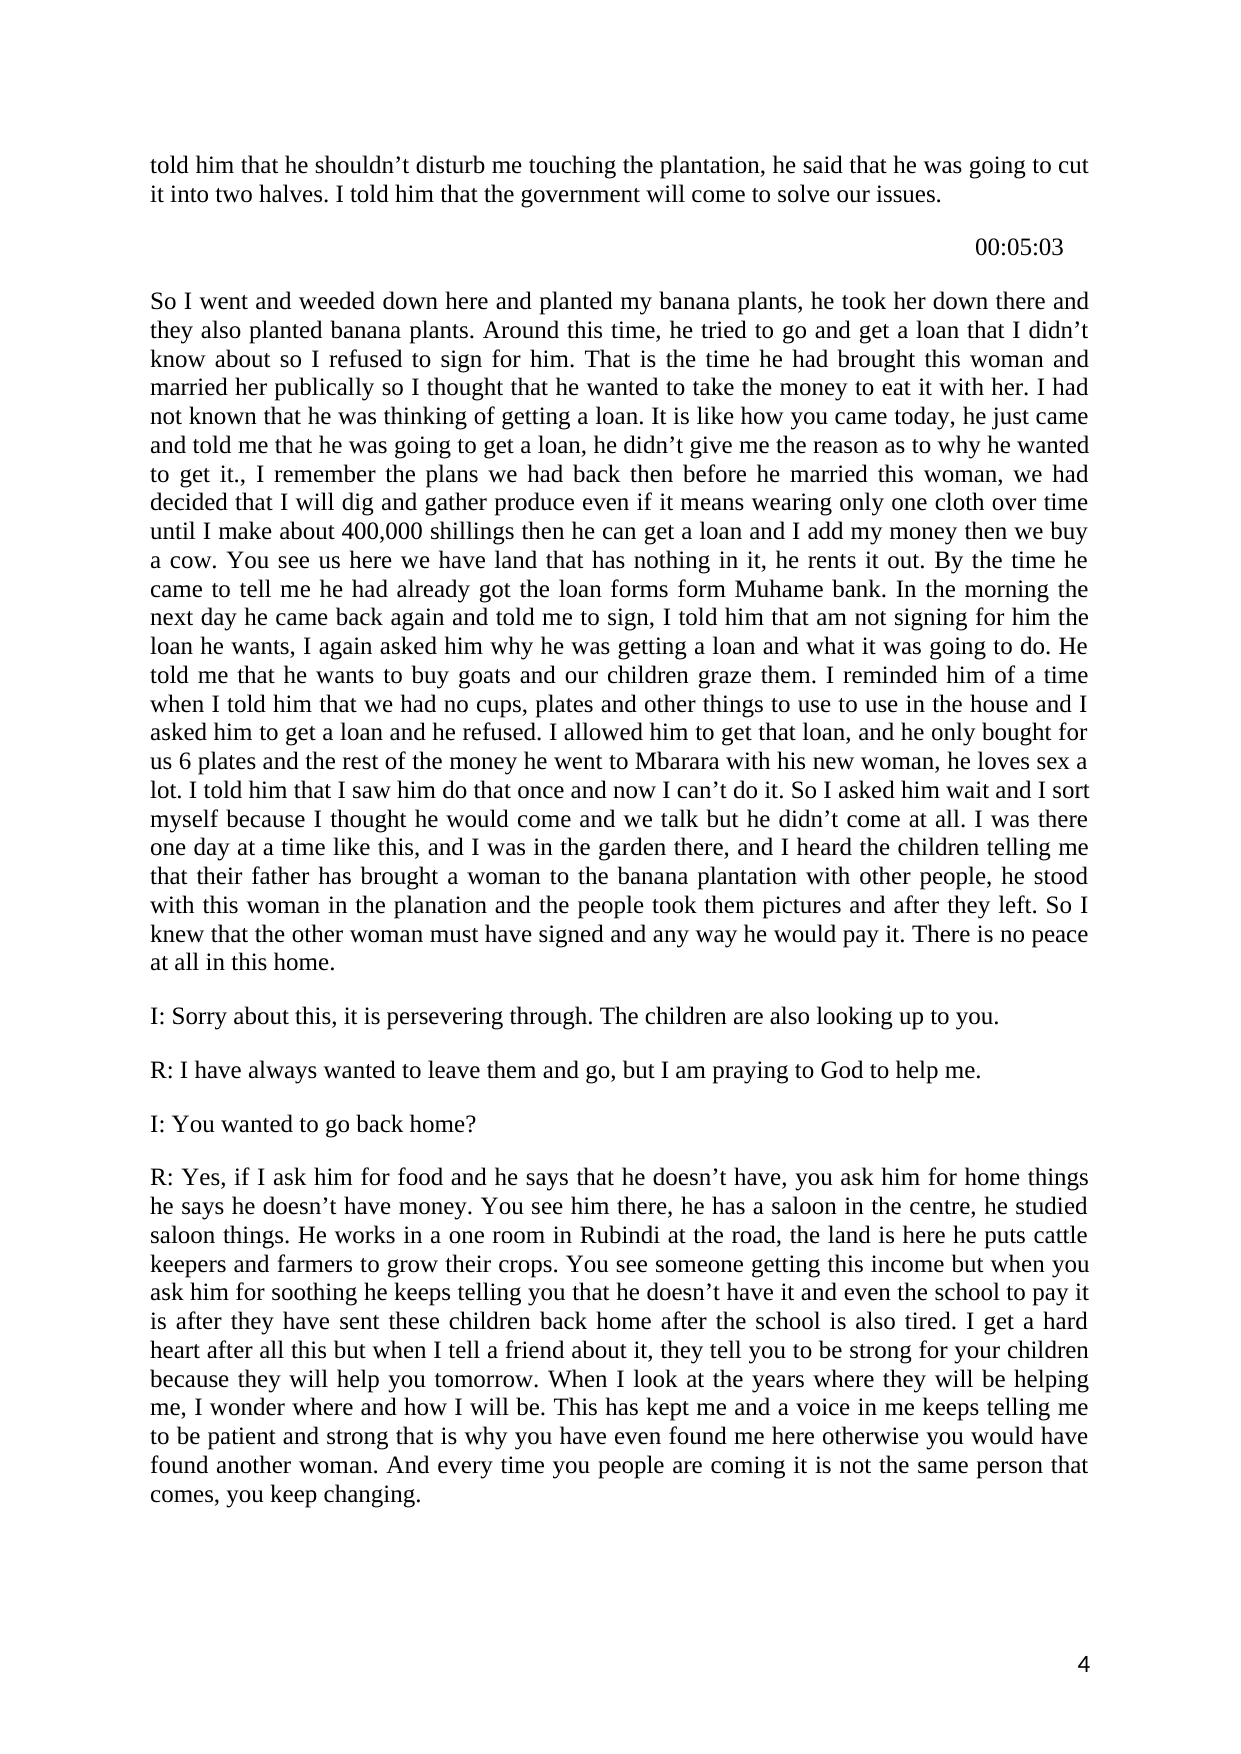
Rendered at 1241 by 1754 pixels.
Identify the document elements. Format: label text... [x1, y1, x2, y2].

text I: You wanted to go back home? [150, 1109, 1090, 1137]
text So I went and weeded down here and planted my banana plants, he took her down there and they also planted banana plants. Around this time, he tried to go and get a loan that I didn’t know about so I refused to sign for him. That is the time he had brought this woman and married her publically so I thought that he wanted to take the money to eat it with her. I had not known that he was thinking of getting a loan. It is like how you came today, he just came and told me that he was going to get a loan, he didn’t give me the reason as to why he wanted to get it., I remember the plans we had back then before he married this woman, we had decided that I will dig and gather produce even if it means wearing only one cloth over time until I make about 400,000 shillings then he can get a loan and I add my money then we buy a cow. You see us here we have land that has nothing in it, he rents it out. By the time he came to tell me he had already got the loan forms form Muhame bank. In the morning the next day he came back again and told me to sign, I told him that am not signing for him the loan he wants, I again asked him why he was getting a loan and what it was going to do. He told me that he wants to buy goats and our children graze them. I reminded him of a time when I told him that we had no cups, plates and other things to use to use in the house and I asked him to get a loan and he refused. I allowed him to get that loan, and he only bought for us 6 plates and the rest of the money he went to Mbarara with his new woman, he loves sex a lot. I told him that I saw him do that once and now I can’t do it. So I asked him wait and I sort myself because I thought he would come and we talk but he didn’t come at all. I was there one day at a time like this, and I was in the garden there, and I heard the children telling me that their father has brought a woman to the banana plantation with other people, he stood with this woman in the planation and the people took them pictures and after they left. So I knew that the other woman must have signed and any way he would pay it. There is no peace at all in this home. [150, 286, 1090, 976]
text R: Yes, if I ask him for food and he says that he doesn’t have, you ask him for home things he says he doesn’t have money. You see him there, he has a saloon in the centre, he studied saloon things. He works in a one room in Rubindi at the road, the land is here he puts cattle keepers and farmers to grow their crops. You see someone getting this income but when you ask him for soothing he keeps telling you that he doesn’t have it and even the school to pay it is after they have sent these children back home after the school is also tired. I get a hard heart after all this but when I tell a friend about it, they tell you to be strong for your children because they will help you tomorrow. When I look at the years where they will be helping me, I wonder where and how I will be. This has kept me and a voice in me keeps telling me to be patient and strong that is why you have even found me here otherwise you would have found another woman. And every time you people are coming it is not the same person that comes, you keep changing. [150, 1162, 1090, 1507]
text I: Sorry about this, it is persevering through. The children are also looking up to you. [150, 1001, 1090, 1030]
text 00:05:03 [975, 232, 1090, 261]
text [150, 150, 1090, 207]
text R: I have always wanted to leave them and go, but I am praying to God to help me. [150, 1055, 1090, 1084]
